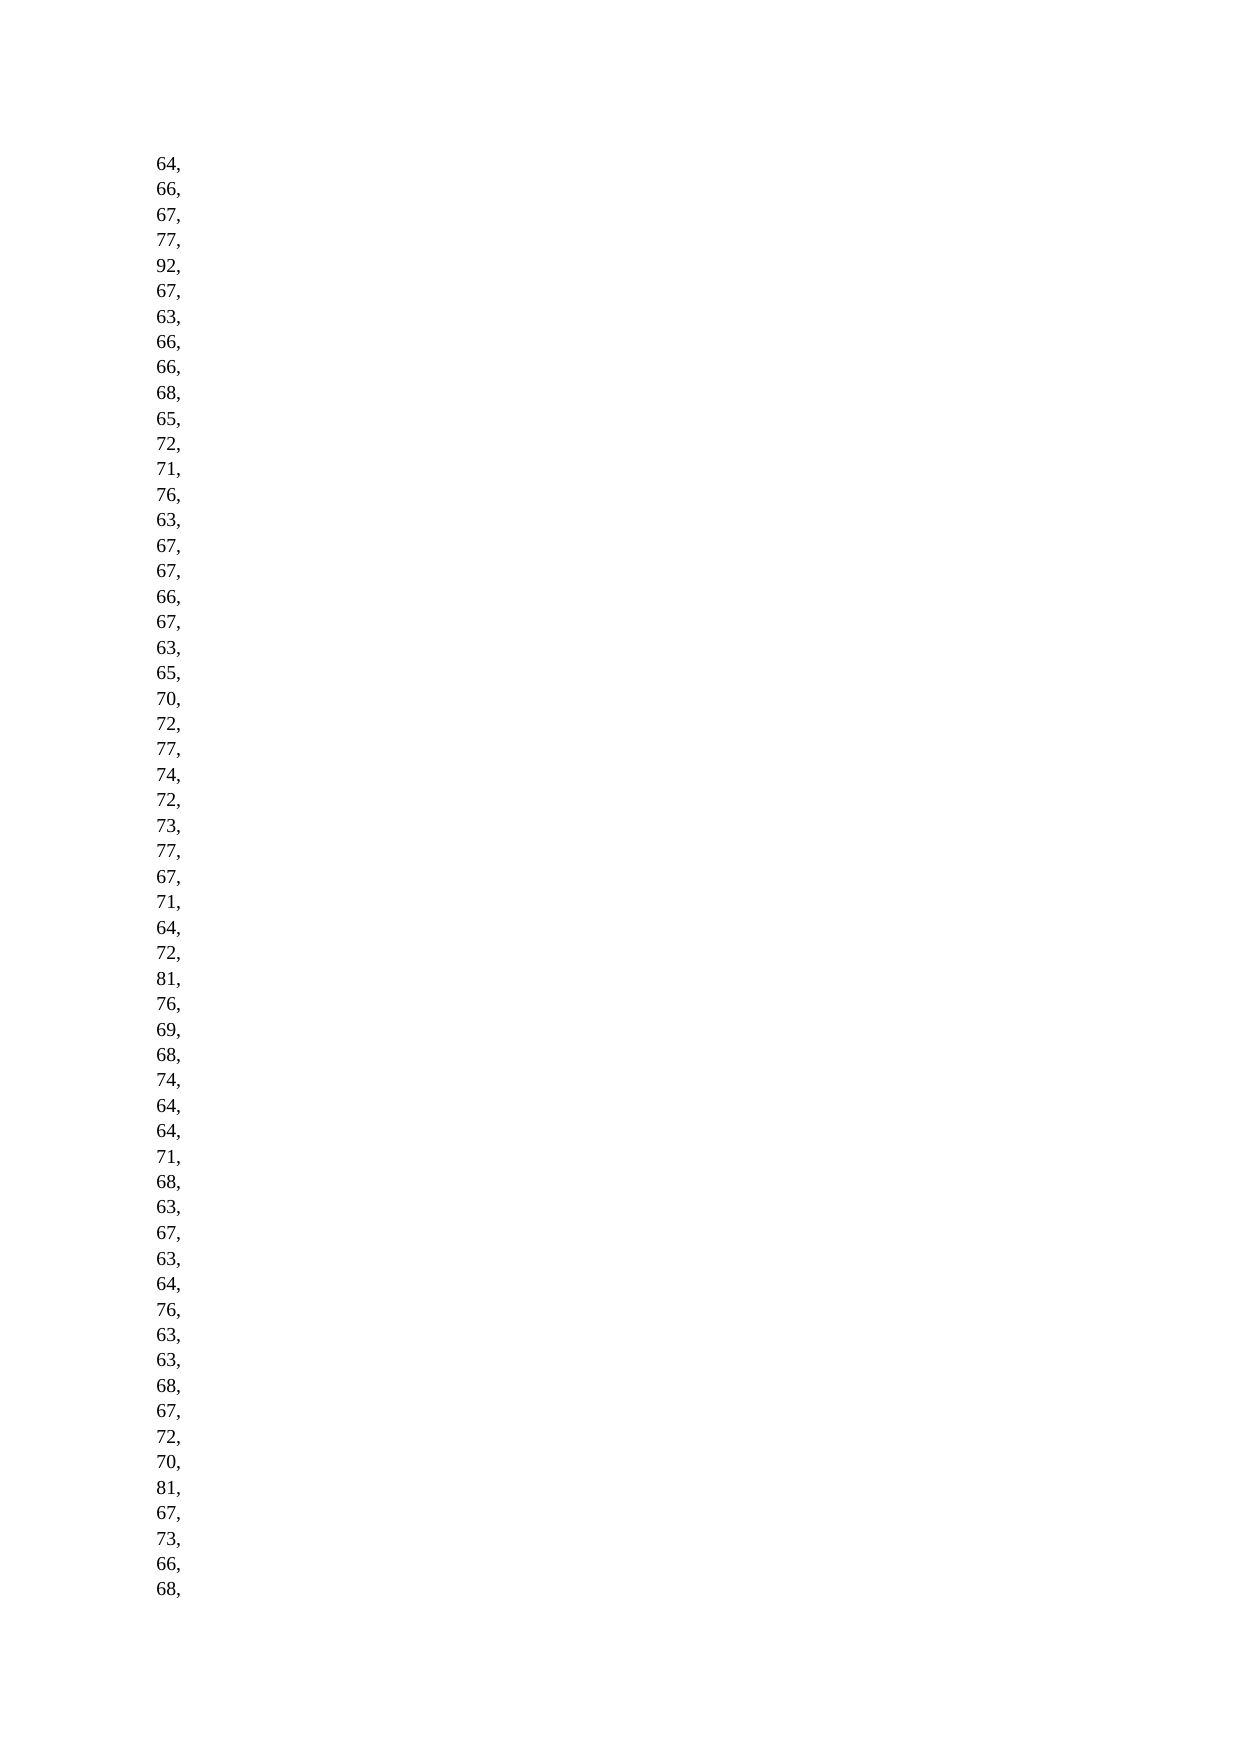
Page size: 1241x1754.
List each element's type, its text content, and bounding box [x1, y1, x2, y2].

text 68, [156, 381, 1090, 404]
text 70, [156, 686, 1090, 709]
text 73, [156, 814, 1090, 836]
text 67, [156, 1221, 1090, 1244]
text 74, [156, 763, 1090, 786]
text 68, [156, 1374, 1090, 1397]
text 66, [156, 177, 1090, 200]
text 67, [156, 610, 1090, 633]
text 81, [156, 1476, 1090, 1498]
text 67, [156, 203, 1090, 226]
text 77, [156, 737, 1090, 760]
text 68, [156, 1577, 1090, 1600]
text 65, [156, 406, 1090, 429]
text 63, [156, 1196, 1090, 1218]
text 70, [156, 1450, 1090, 1473]
text 72, [156, 788, 1090, 811]
text 77, [156, 839, 1090, 862]
text 71, [156, 1145, 1090, 1167]
text 77, [156, 228, 1090, 251]
text 63, [156, 636, 1090, 658]
text 67, [156, 865, 1090, 887]
text 68, [156, 1043, 1090, 1066]
text 72, [156, 941, 1090, 964]
text 67, [156, 559, 1090, 582]
text 72, [156, 1425, 1090, 1447]
text 66, [156, 1552, 1090, 1575]
text 67, [156, 1399, 1090, 1422]
text 73, [156, 1527, 1090, 1549]
text 68, [156, 1170, 1090, 1193]
text 63, [156, 508, 1090, 531]
text 65, [156, 661, 1090, 684]
text 66, [156, 330, 1090, 353]
text 76, [156, 992, 1090, 1015]
text 67, [156, 1501, 1090, 1524]
text 64, [156, 152, 1090, 174]
text 67, [156, 279, 1090, 302]
text 64, [156, 1272, 1090, 1295]
text 69, [156, 1017, 1090, 1040]
text 71, [156, 890, 1090, 913]
text 64, [156, 1094, 1090, 1117]
text 92, [156, 254, 1090, 277]
text 66, [156, 355, 1090, 378]
text 64, [156, 916, 1090, 938]
text 81, [156, 966, 1090, 989]
text 63, [156, 304, 1090, 327]
text 74, [156, 1068, 1090, 1091]
text 66, [156, 584, 1090, 607]
text 76, [156, 483, 1090, 506]
text 67, [156, 534, 1090, 556]
text 72, [156, 432, 1090, 454]
text 76, [156, 1297, 1090, 1320]
text 63, [156, 1348, 1090, 1371]
text 64, [156, 1119, 1090, 1142]
text 63, [156, 1323, 1090, 1346]
text 72, [156, 712, 1090, 735]
text 71, [156, 457, 1090, 480]
text 63, [156, 1247, 1090, 1269]
